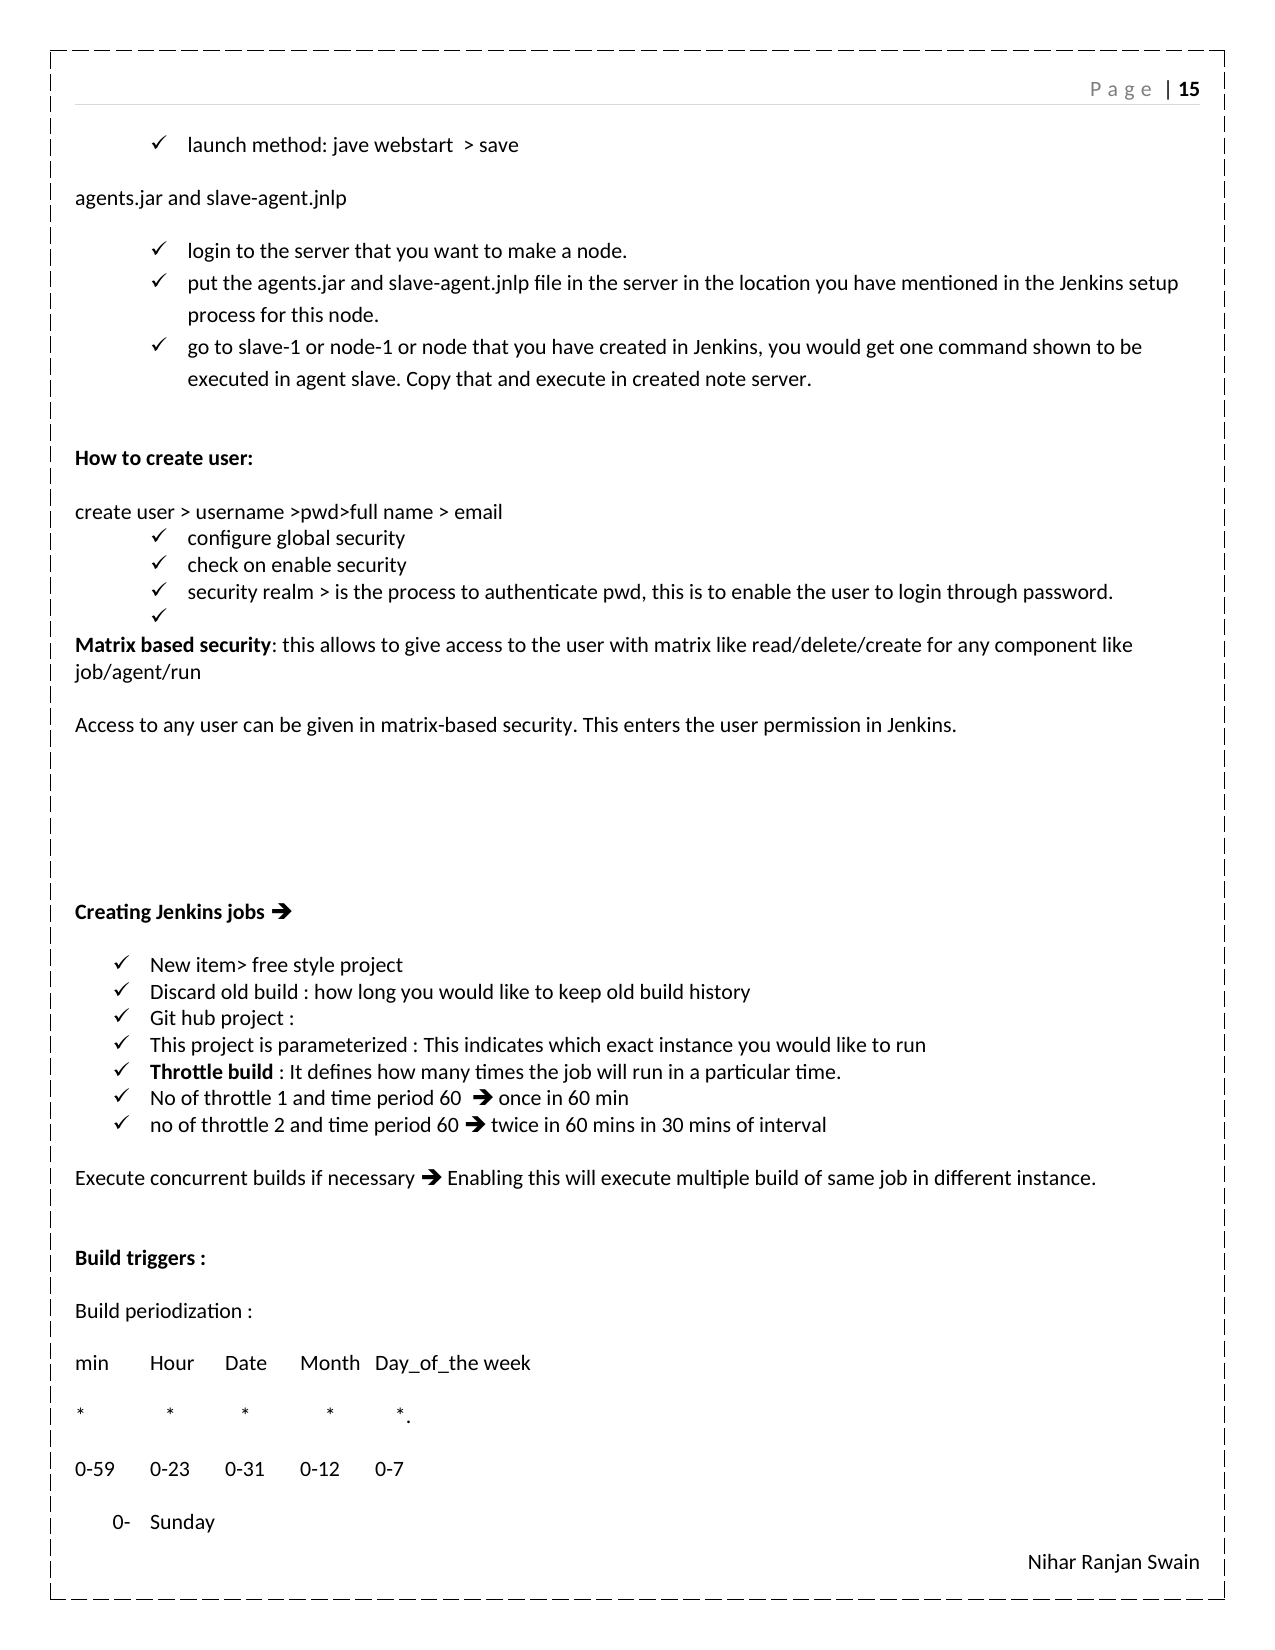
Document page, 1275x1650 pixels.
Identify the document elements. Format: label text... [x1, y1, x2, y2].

list This project is parameterized : This indicates which exact instance you would like to run [112, 1031, 1200, 1058]
list Throttle build : It defines how many times the job will run in a particular time. [112, 1058, 1200, 1084]
text agents.jar and slave-agent.jnlp [75, 184, 1200, 211]
list launch method: jave webstart > save [150, 131, 1200, 158]
text Creating Jenkins jobs [75, 898, 1200, 924]
text Access to any user can be given in matrix-based security. This enters the user permission in Jenkins. [75, 711, 1200, 738]
list check on enable security [150, 551, 1200, 578]
text * * * * *. [75, 1402, 1200, 1429]
list no of throttle 2 and time period 60 twice in 60 mins in 30 mins of interval [112, 1111, 1200, 1138]
list Discard old build : how long you would like to keep old build history [112, 978, 1200, 1004]
text Build triggers : [75, 1244, 1200, 1271]
list configure global security [150, 524, 1200, 551]
text How to create user: [75, 444, 1200, 471]
list login to the server that you want to make a node. [150, 237, 1200, 264]
list go to slave-1 or node-1 or node that you have created in Jenkins, you would get one command shown to be executed in agent slave. Copy that and execute in created note server. [150, 333, 1200, 392]
text Matrix based security: this allows to give access to the user with matrix like read/delete/create for any component like job/agent/run [75, 631, 1200, 684]
text create user > username >pwd>full name > email [75, 498, 1200, 524]
list New item> free style project [112, 951, 1200, 978]
text Build periodization : [75, 1297, 1200, 1323]
text 0-59 0-23 0-31 0-12 0-7 [75, 1455, 1200, 1482]
list Sunday [112, 1508, 1200, 1535]
text Execute concurrent builds if necessary Enabling this will execute multiple build of same job in different instance. [75, 1164, 1200, 1191]
list put the agents.jar and slave-agent.jnlp file in the server in the location you have mentioned in the Jenkins setup process for this node. [150, 269, 1200, 328]
list security realm > is the process to authenticate pwd, this is to enable the user to login through password. [150, 578, 1200, 604]
list Git hub project : [112, 1004, 1200, 1031]
text min Hour Date Month Day_of_the week [75, 1349, 1200, 1376]
list No of throttle 1 and time period 60 once in 60 min [112, 1084, 1200, 1111]
